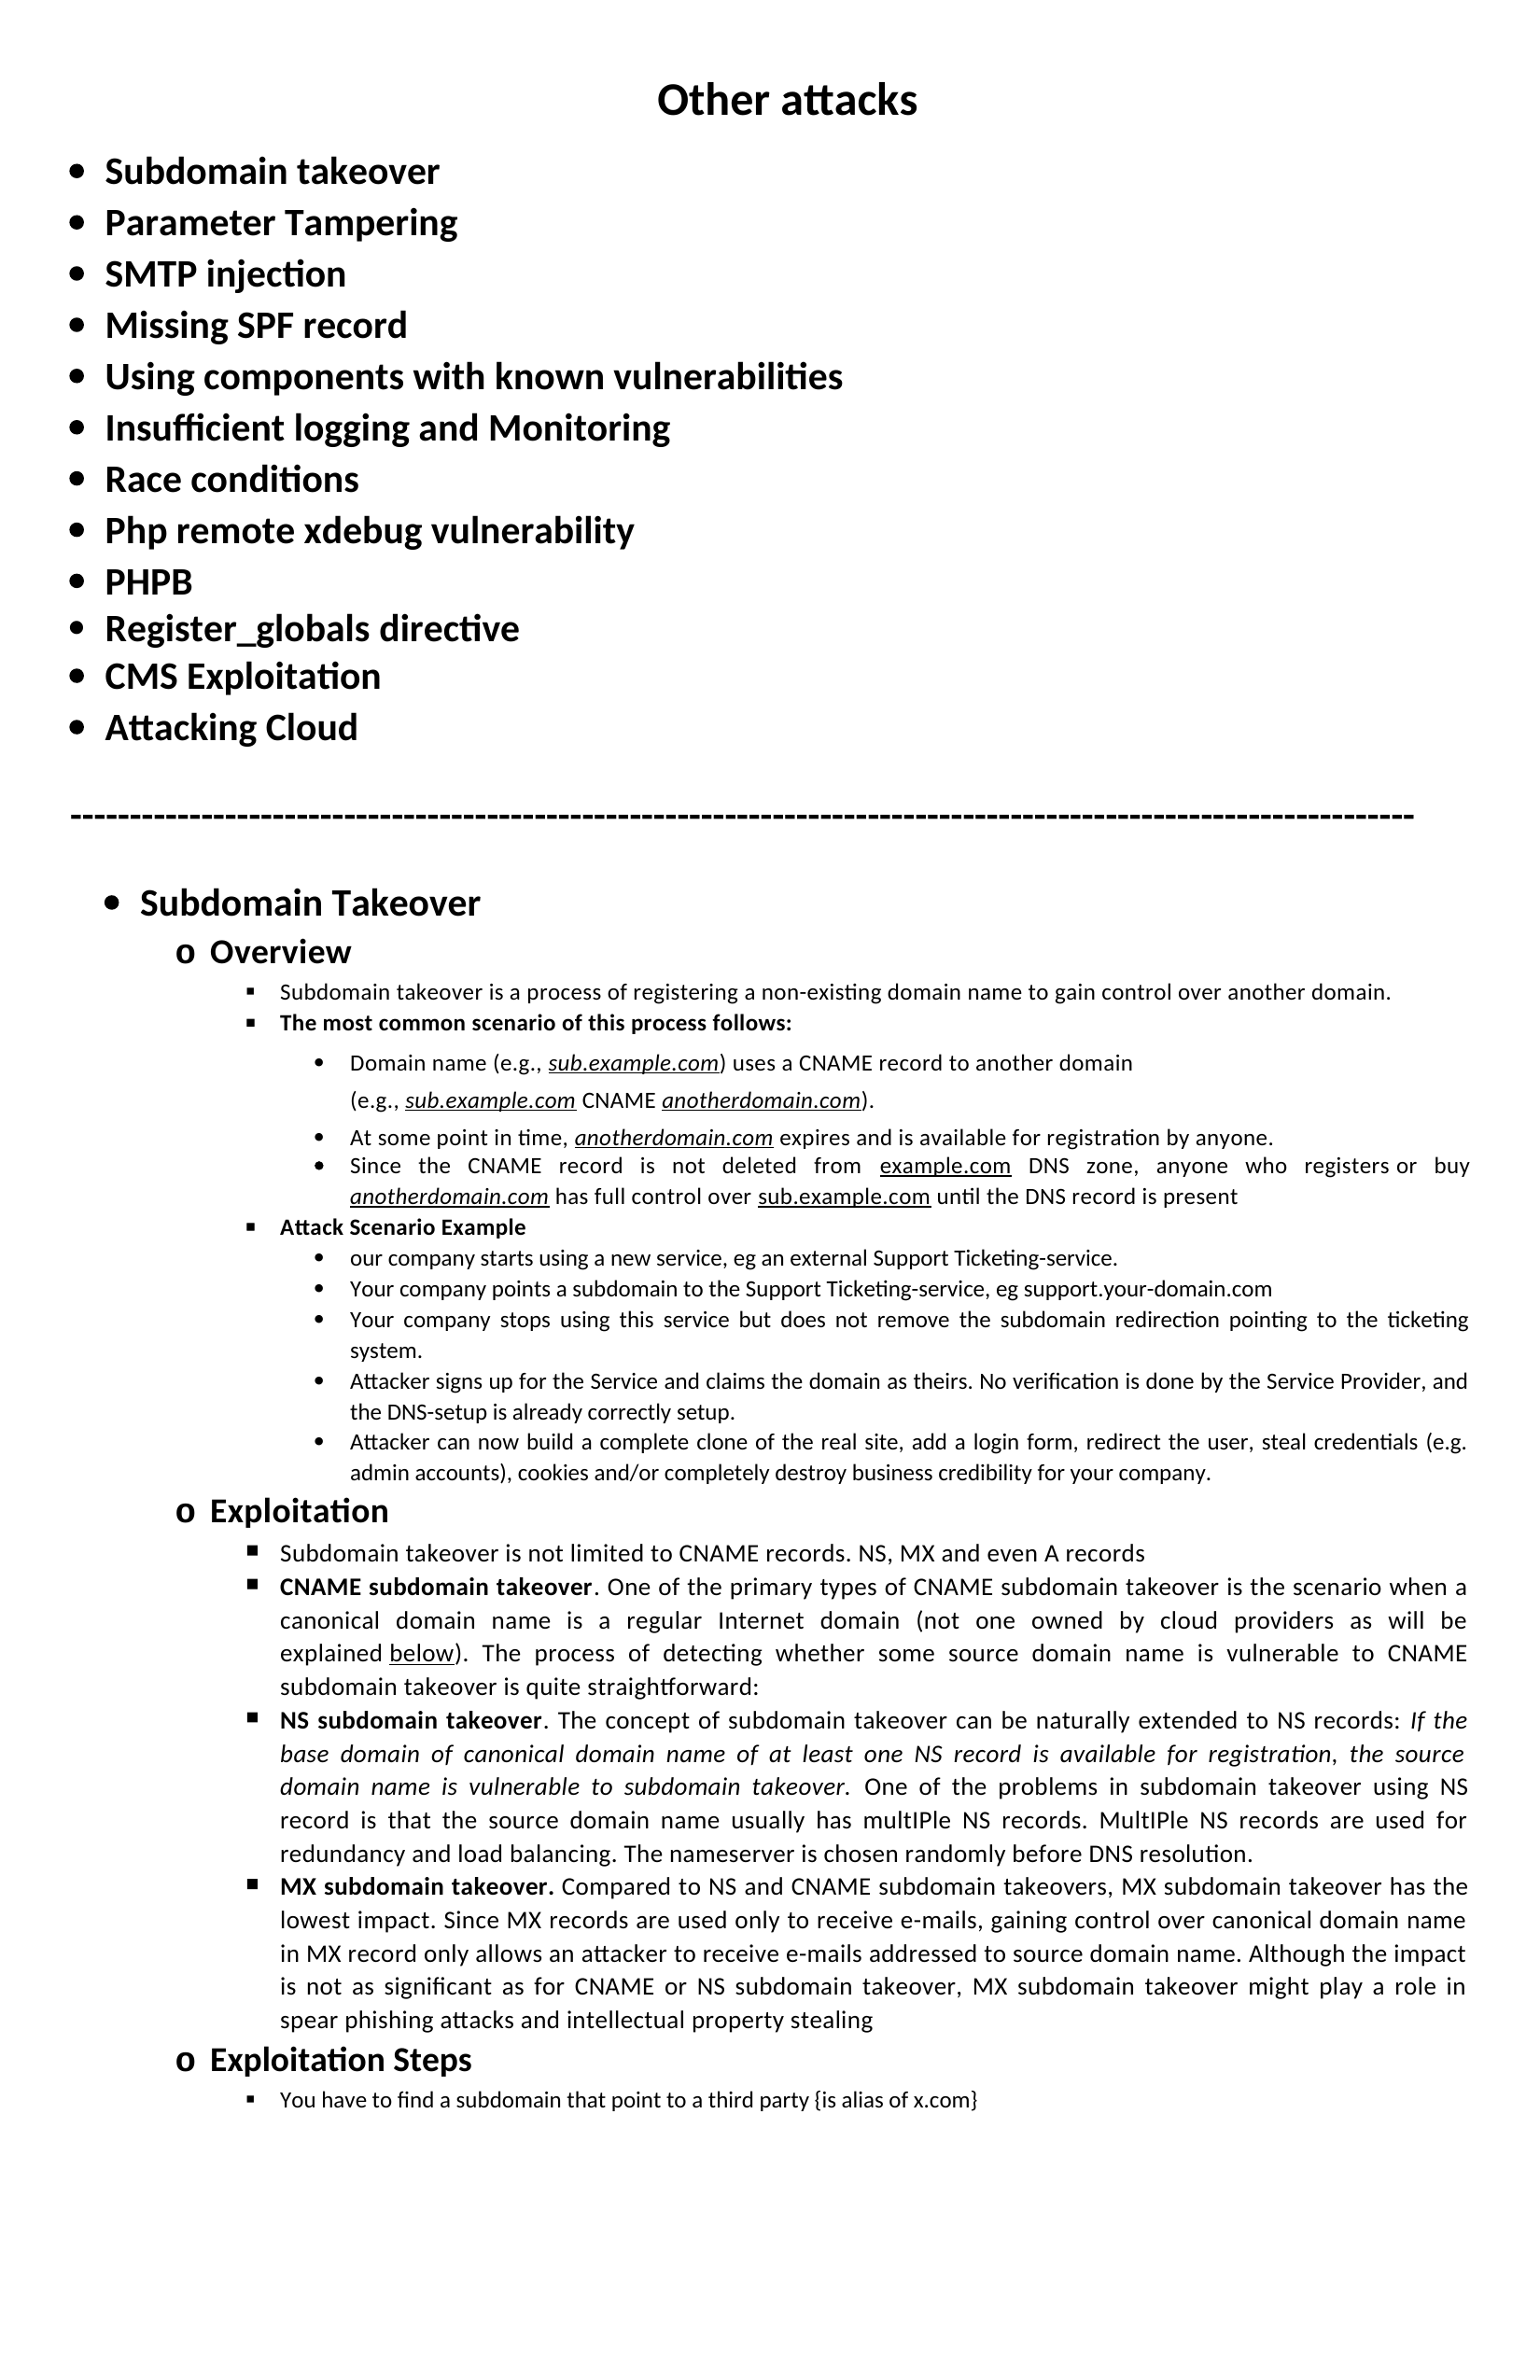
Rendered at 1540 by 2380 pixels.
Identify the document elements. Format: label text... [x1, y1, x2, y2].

list Using components with known vulnerabilities [70, 352, 1470, 399]
list Insufficient logging and Monitoring [70, 403, 1470, 451]
list PHPB [70, 557, 1470, 604]
list CNAME subdomain takeover. One of the primary types of CNAME subdomain takeover is the scenario when a canonical domain name is a regular Internet domain (not one owned by cloud providers as will be explained below). The process of detecting whether some source domain name is vulnerable to CNAME subdomain takeover is quite straightforward: [245, 1571, 1470, 1701]
list Attacking Cloud [70, 703, 1470, 750]
list CMS Exploitation [70, 651, 1470, 699]
list Subdomain Takeover [105, 878, 1470, 926]
list Overview [175, 930, 1470, 974]
list MX subdomain takeover. Compared to NS and CNAME subdomain takeovers, MX subdomain takeover has the lowest impact. Since MX records are used only to receive e-mails, gaining control over canonical domain name in MX record only allows an attacker to receive e-mails addressed to source domain name. Although the impact is not as significant as for CNAME or NS subdomain takeover, MX subdomain takeover might play a role in spear phishing attacks and intellectual property stealing [245, 1870, 1470, 2035]
list Subdomain takeover is not limited to CNAME records. NS, MX and even A records [245, 1537, 1470, 1568]
list Subdomain takeover [70, 147, 1470, 194]
list Your company points a subdomain to the Support Ticketing-service, eg support.your-domain.com [315, 1274, 1470, 1303]
list Your company stops using this service but does not remove the subdomain redirection pointing to the ticketing system. [315, 1305, 1470, 1364]
list Attacker signs up for the Service and claims the domain as theirs. No verification is done by the Service Provider, and the DNS-setup is already correctly setup. [315, 1366, 1470, 1425]
list The most common scenario of this process follows: [245, 1008, 1470, 1037]
list NS subdomain takeover. The concept of subdomain takeover can be naturally extended to NS records: If the base domain of canonical domain name of at least one NS record is available for registration, the source domain name is vulnerable to subdomain takeover. One of the problems in subdomain takeover using NS record is that the source domain name usually has multIPle NS records. MultIPle NS records are used for redundancy and load balancing. The nameserver is chosen randomly before DNS resolution. [245, 1704, 1470, 1869]
list Php remote xdebug vulnerability [70, 506, 1470, 553]
list our company starts using a new service, eg an external Support Ticketing-service. [315, 1243, 1470, 1272]
list Exploitation Steps [175, 2037, 1470, 2082]
list Subdomain takeover is a process of registering a non-existing domain name to gain control over another domain. [245, 977, 1470, 1006]
list Race conditions [70, 455, 1470, 502]
list Domain name (e.g., sub.example.com) uses a CNAME record to another domain (e.g., sub.example.com CNAME anotherdomain.com). [315, 1039, 1470, 1113]
list Attack Scenario Example [245, 1212, 1470, 1241]
text ----------------------------------------------------------------------------------------------------------------- [70, 791, 1470, 838]
list Since the CNAME record is not deleted from example.com DNS zone, anyone who registers or buy anotherdomain.com has full control over sub.example.com until the DNS record is present [315, 1151, 1470, 1211]
list Missing SPF record [70, 301, 1470, 348]
list Register_globals directive [70, 604, 1470, 651]
list You have to find a subdomain that point to a third party {is alias of x.com} [245, 2085, 1470, 2114]
text Other attacks [105, 70, 1470, 127]
list Attacker can now build a complete clone of the real site, add a login form, redirect the user, steal credentials (e.g. admin accounts), cookies and/or completely destroy business credibility for your company. [315, 1427, 1470, 1487]
list Parameter Tampering [70, 198, 1470, 245]
list At some point in time, anotherdomain.com expires and is available for registration by anyone. [315, 1113, 1470, 1151]
list SMTP injection [70, 249, 1470, 297]
list Exploitation [175, 1489, 1470, 1533]
